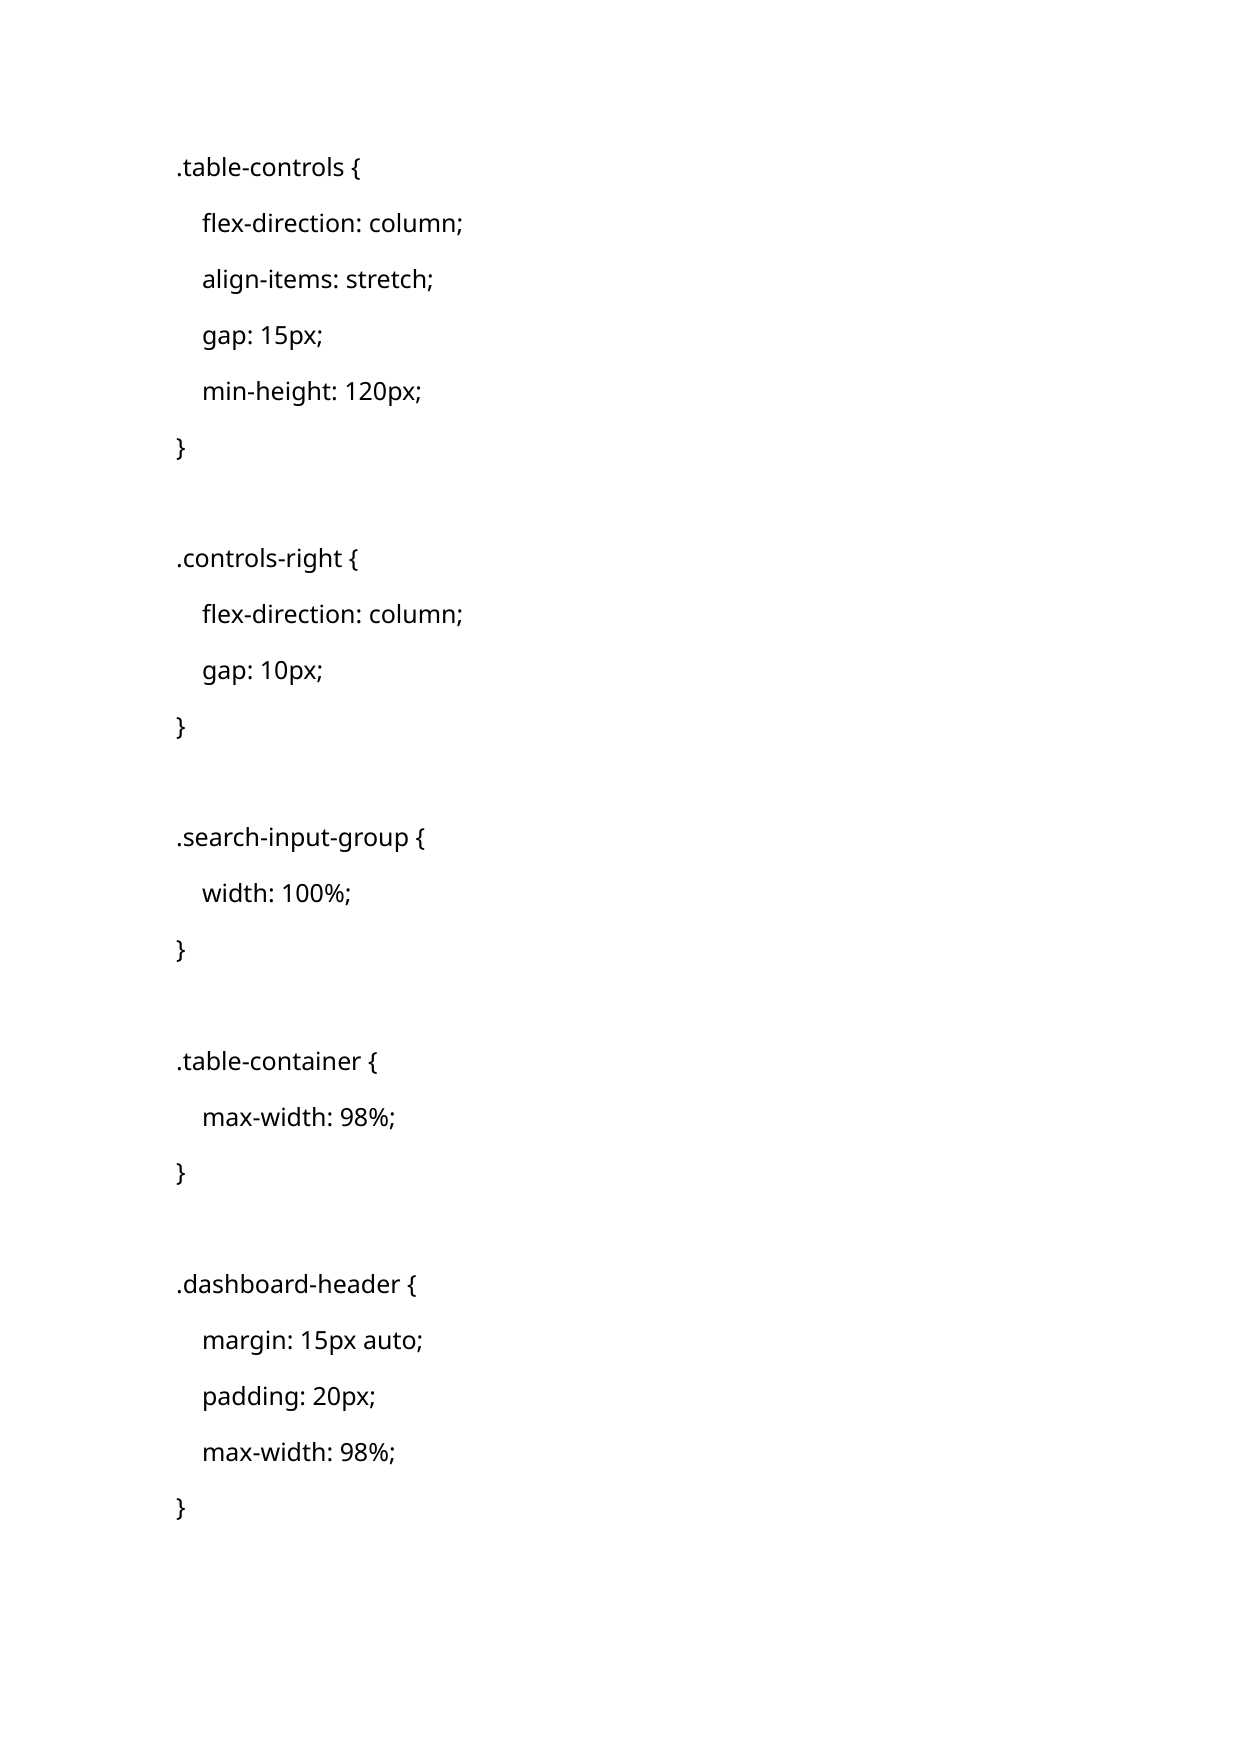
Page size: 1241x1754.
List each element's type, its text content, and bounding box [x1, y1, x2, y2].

text } [150, 708, 1090, 742]
text flex-direction: column; [150, 597, 1090, 631]
text .search-input-group { [150, 820, 1090, 854]
text max-width: 98%; [150, 1434, 1090, 1468]
text } [150, 932, 1090, 966]
text width: 100%; [150, 876, 1090, 910]
text .table-container { [150, 1043, 1090, 1077]
text max-width: 98%; [150, 1099, 1090, 1133]
text .dashboard-header { [150, 1267, 1090, 1301]
text min-height: 120px; [150, 373, 1090, 407]
text .controls-right { [150, 541, 1090, 575]
text padding: 20px; [150, 1378, 1090, 1412]
text } [150, 429, 1090, 463]
text align-items: stretch; [150, 262, 1090, 296]
text gap: 15px; [150, 317, 1090, 352]
text flex-direction: column; [150, 206, 1090, 240]
text } [150, 1155, 1090, 1189]
text } [150, 1490, 1090, 1524]
text margin: 15px auto; [150, 1322, 1090, 1357]
text .table-controls { [150, 150, 1090, 184]
text gap: 10px; [150, 652, 1090, 687]
